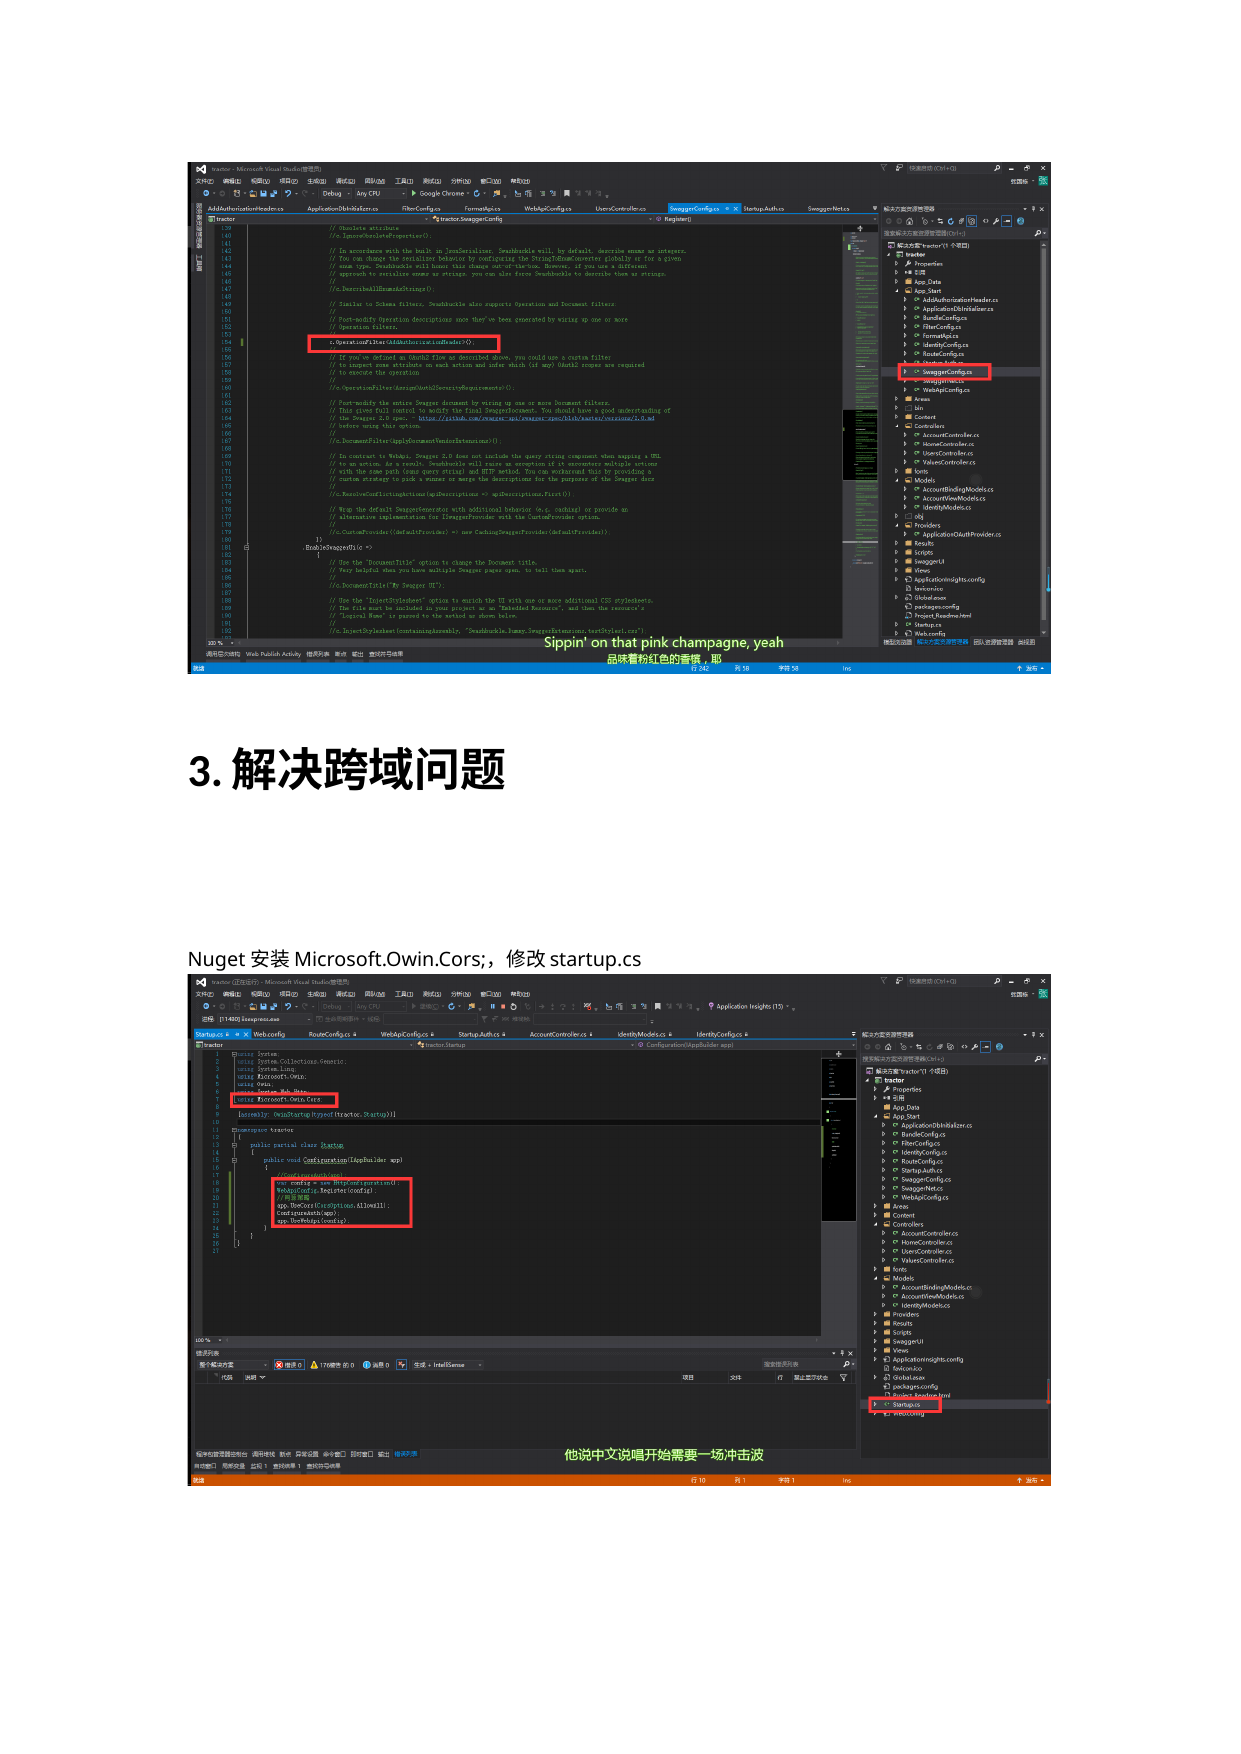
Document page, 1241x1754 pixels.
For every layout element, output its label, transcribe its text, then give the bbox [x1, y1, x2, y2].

text Nuget 安装Microsoft.Owin.Cors;，修改startup.cs [187, 942, 1053, 974]
picture [187, 162, 1051, 674]
subtitle 解决跨域问题 [187, 717, 1053, 815]
picture [187, 974, 1051, 1486]
